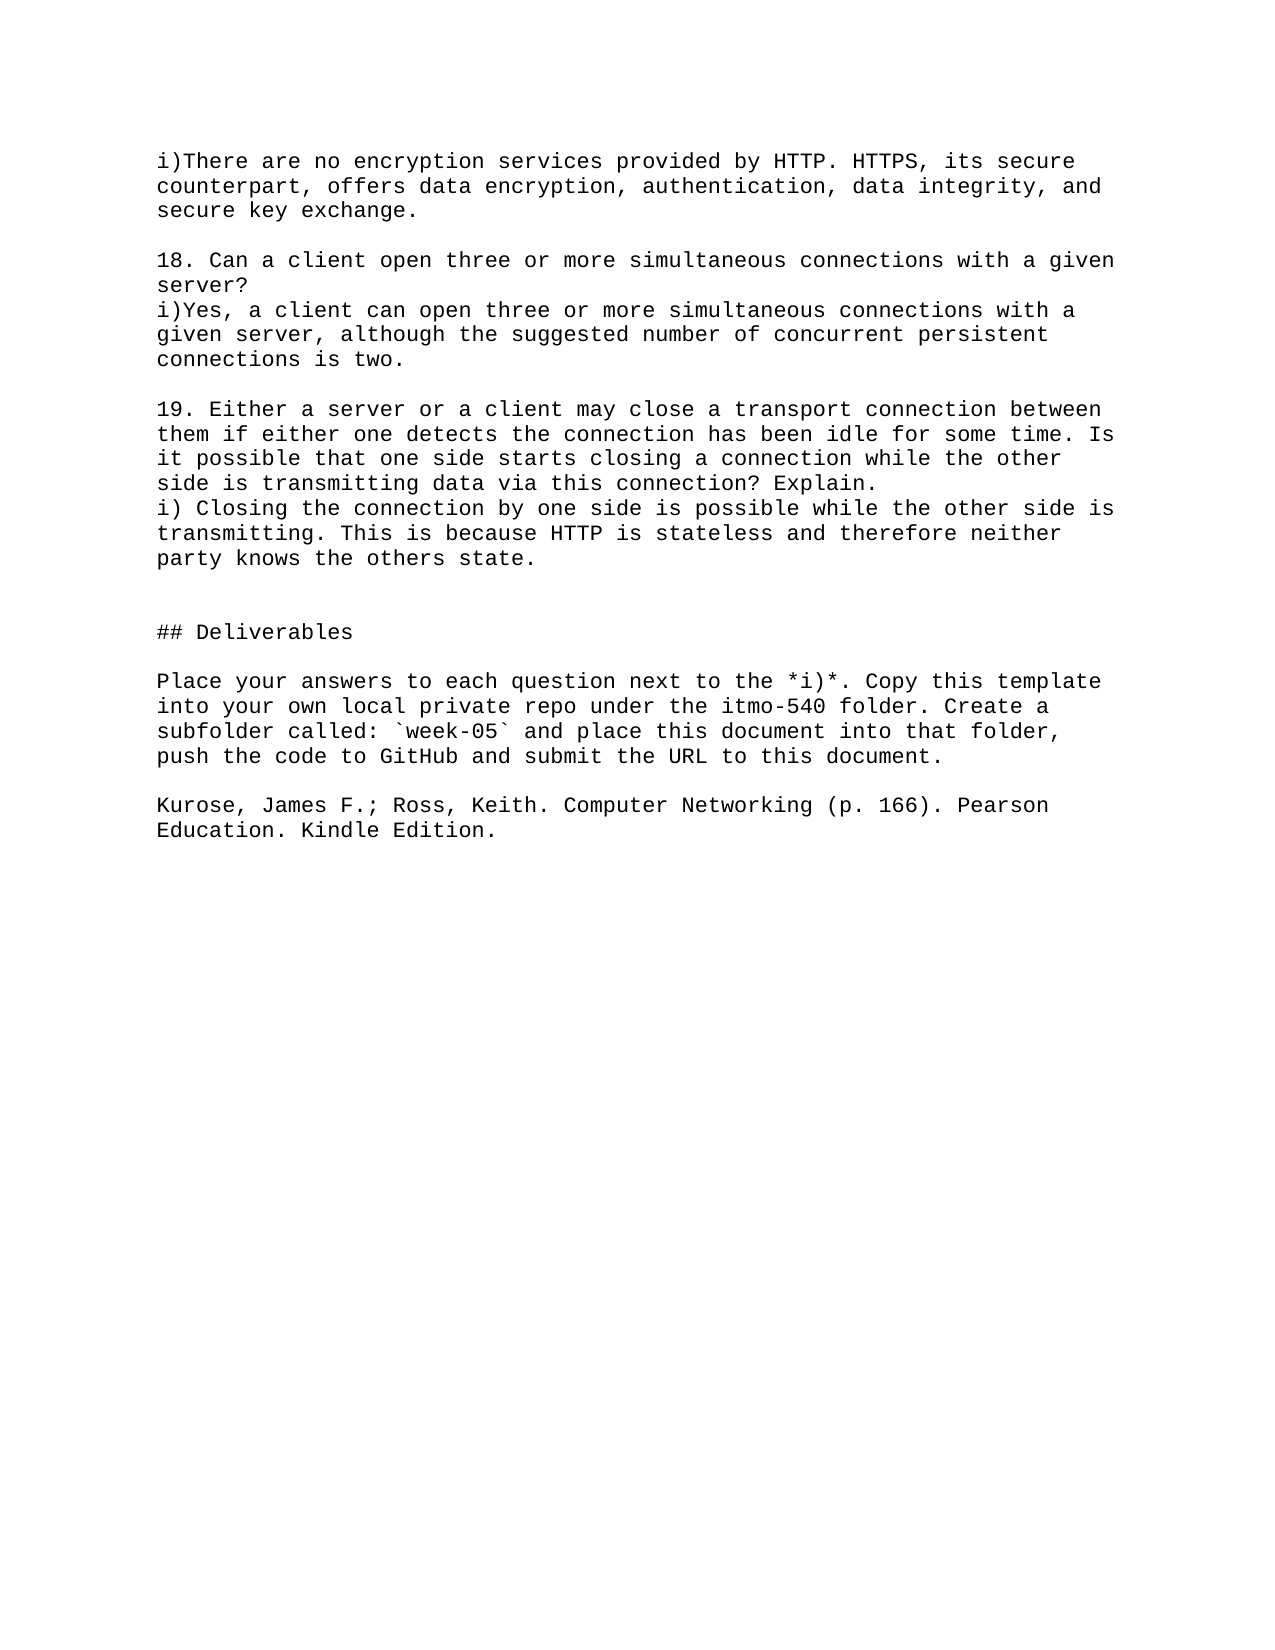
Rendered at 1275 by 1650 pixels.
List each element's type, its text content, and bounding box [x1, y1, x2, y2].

text Place your answers to each question next to the *i)*. Copy this template into your own local private repo under the itmo-540 folder. Create a subfolder called: `week-05` and place this document into that folder, push the code to GitHub and submit the URL to this document. [156, 671, 1118, 770]
text i)There are no encryption services provided by HTTP. HTTPS, its secure counterpart, offers data encryption, authentication, data integrity, and secure key exchange. [156, 150, 1118, 224]
text i) Closing the connection by one side is possible while the other side is transmitting. This is because HTTP is stateless and therefore neither party knows the others state. [156, 497, 1118, 571]
text 19. Either a server or a client may close a transport connection between them if either one detects the connection has been idle for some time. Is it possible that one side starts closing a connection while the other side is transmitting data via this connection? Explain. [156, 398, 1118, 497]
text 18. Can a client open three or more simultaneous connections with a given server? [156, 249, 1118, 299]
text i)Yes, a client can open three or more simultaneous connections with a given server, although the suggested number of concurrent persistent connections is two. [156, 299, 1118, 373]
text Kurose, James F.; Ross, Keith. Computer Networking (p. 166). Pearson Education. Kindle Edition. [156, 794, 1118, 844]
text ## Deliverables [156, 621, 1118, 646]
